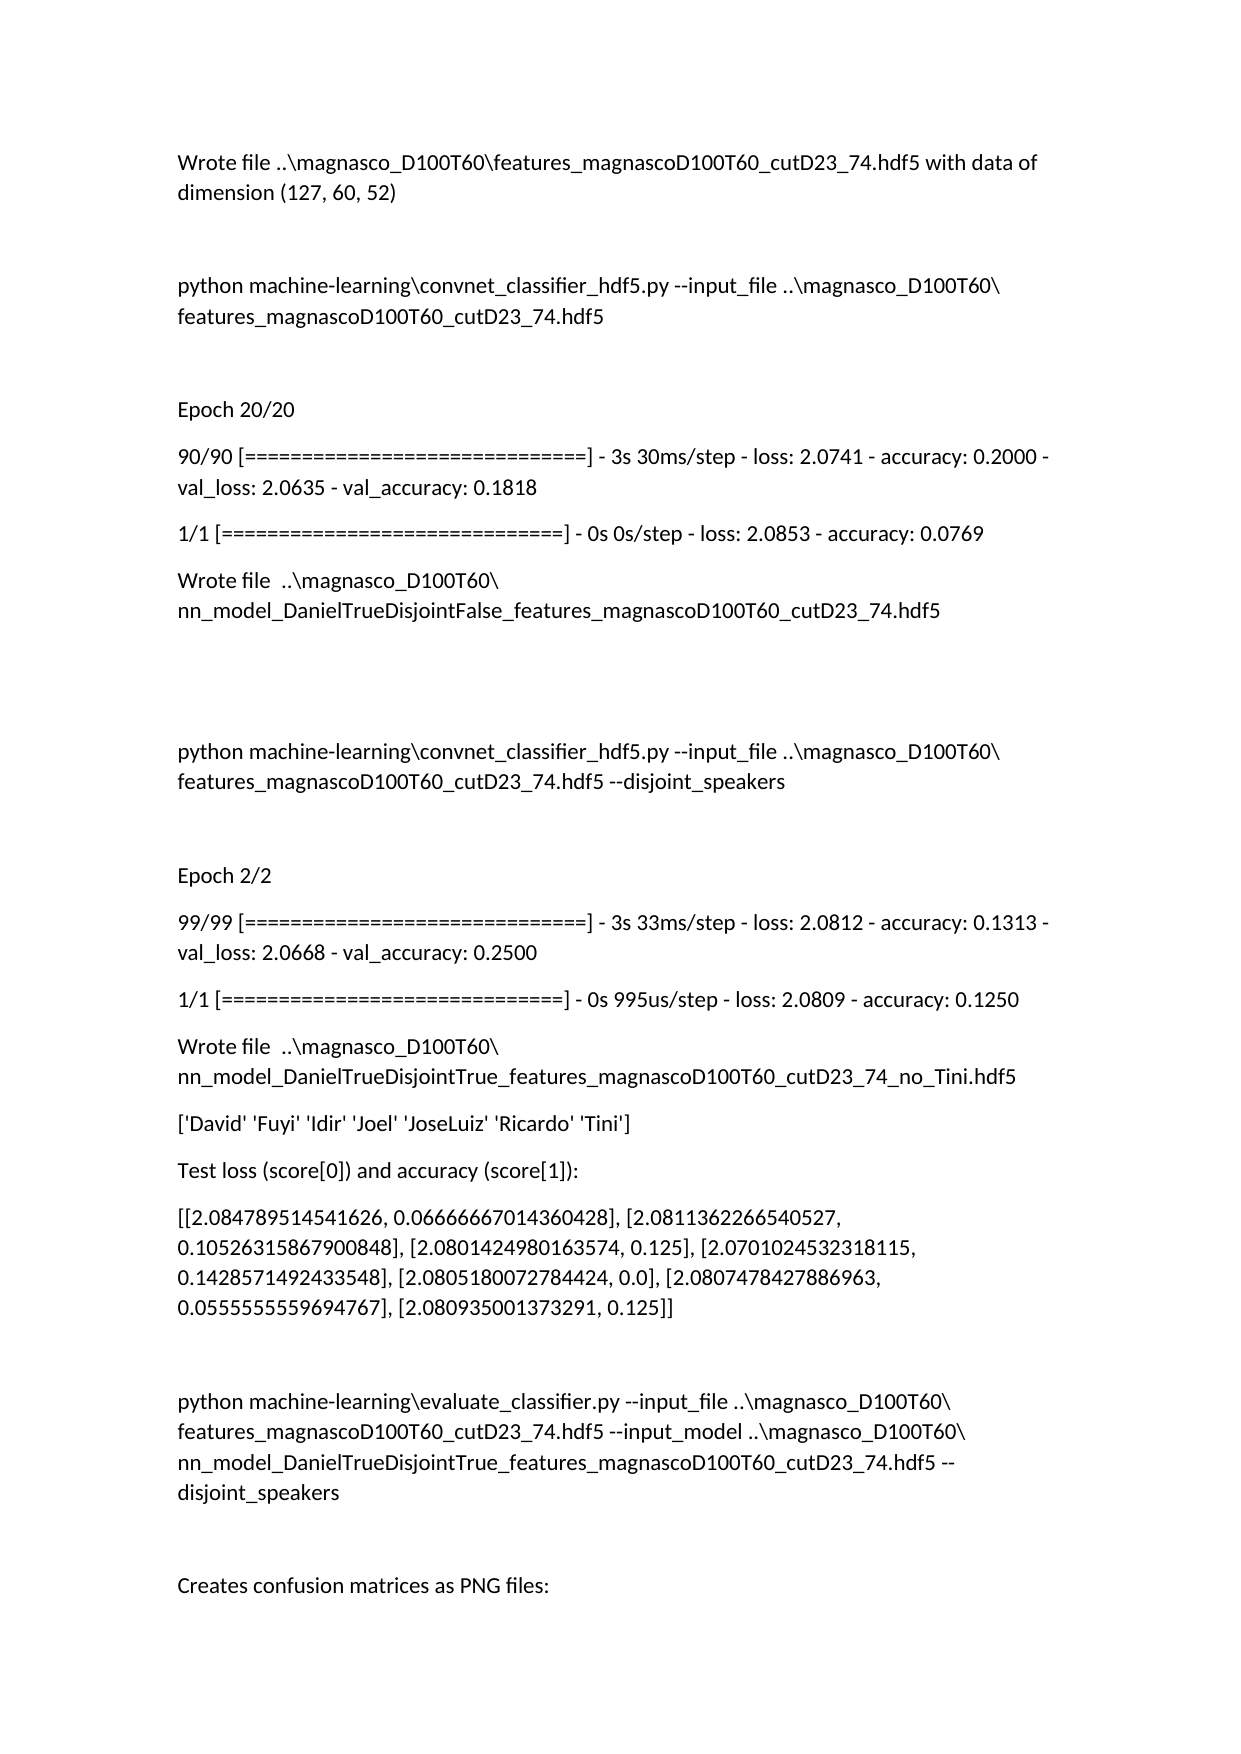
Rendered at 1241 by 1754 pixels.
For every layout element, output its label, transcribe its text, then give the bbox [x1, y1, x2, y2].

text 99/99 [==============================] - 3s 33ms/step - loss: 2.0812 - accuracy: 0.1313 - val_loss: 2.0668 - val_accuracy: 0.2500 [177, 908, 1063, 966]
text ['David' 'Fuyi' 'Idir' 'Joel' 'JoseLuiz' 'Ricardo' 'Tini'] [177, 1109, 1063, 1137]
text 1/1 [==============================] - 0s 0s/step - loss: 2.0853 - accuracy: 0.0769 [177, 519, 1063, 547]
text Creates confusion matrices as PNG files: [177, 1572, 1063, 1599]
text Test loss (score[0]) and accuracy (score[1]): [177, 1156, 1063, 1184]
text Wrote file ..\magnasco_D100T60\nn_model_DanielTrueDisjointFalse_features_magnascoD100T60_cutD23_74.hdf5 [177, 566, 1063, 624]
text python machine-learning\evaluate_classifier.py --input_file ..\magnasco_D100T60\features_magnascoD100T60_cutD23_74.hdf5 --input_model ..\magnasco_D100T60\nn_model_DanielTrueDisjointTrue_features_magnascoD100T60_cutD23_74.hdf5 --disjoint_speakers [177, 1387, 1063, 1506]
text Epoch 20/20 [177, 396, 1063, 423]
text Wrote file ..\magnasco_D100T60\nn_model_DanielTrueDisjointTrue_features_magnascoD100T60_cutD23_74_no_Tini.hdf5 [177, 1032, 1063, 1090]
text python machine-learning\convnet_classifier_hdf5.py --input_file ..\magnasco_D100T60\features_magnascoD100T60_cutD23_74.hdf5 --disjoint_speakers [177, 737, 1063, 795]
text python machine-learning\convnet_classifier_hdf5.py --input_file ..\magnasco_D100T60\features_magnascoD100T60_cutD23_74.hdf5 [177, 272, 1063, 330]
text Wrote file ..\magnasco_D100T60\features_magnascoD100T60_cutD23_74.hdf5 with data of dimension (127, 60, 52) [177, 148, 1063, 206]
text 90/90 [==============================] - 3s 30ms/step - loss: 2.0741 - accuracy: 0.2000 - val_loss: 2.0635 - val_accuracy: 0.1818 [177, 442, 1063, 501]
text [[2.084789514541626, 0.06666667014360428], [2.0811362266540527, 0.10526315867900848], [2.0801424980163574, 0.125], [2.0701024532318115, 0.1428571492433548], [2.0805180072784424, 0.0], [2.0807478427886963, 0.0555555559694767], [2.080935001373291, 0.125]] [177, 1203, 1063, 1321]
text 1/1 [==============================] - 0s 995us/step - loss: 2.0809 - accuracy: 0.1250 [177, 985, 1063, 1013]
text Epoch 2/2 [177, 861, 1063, 889]
